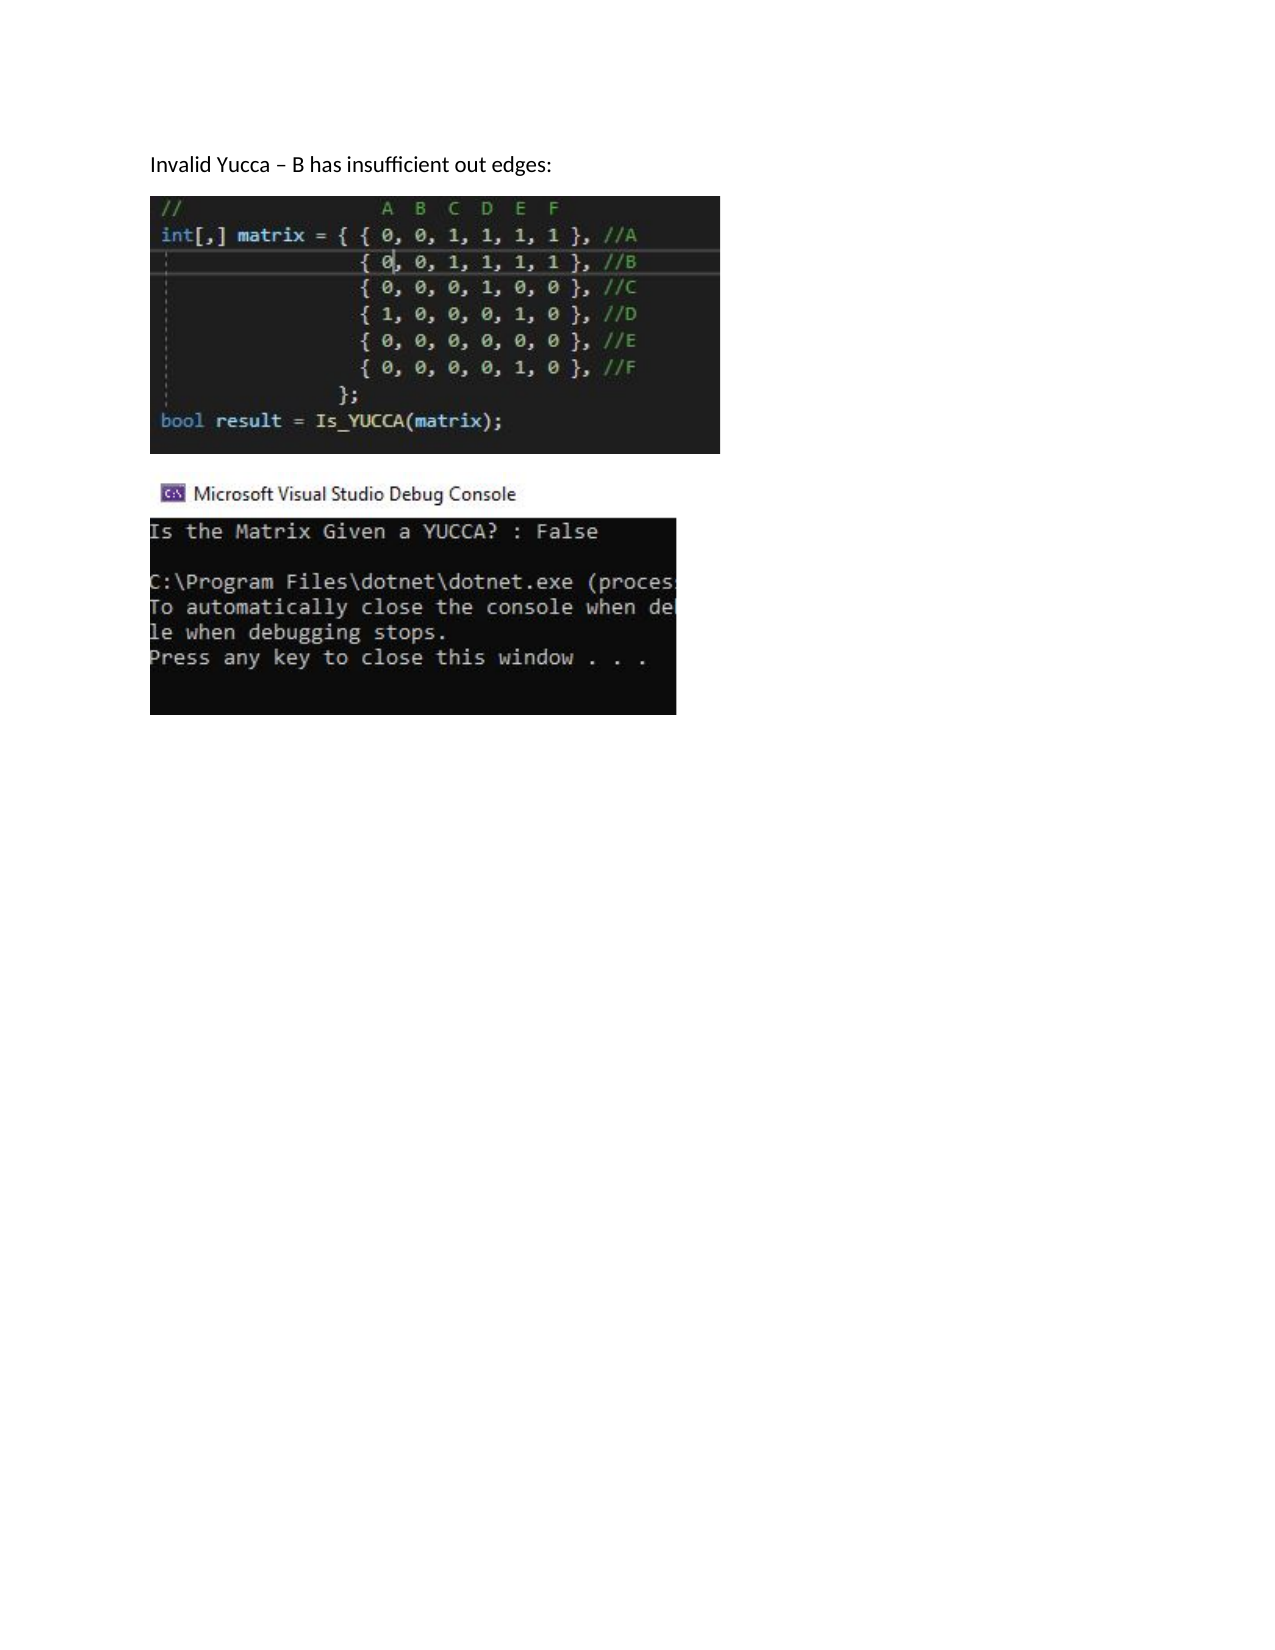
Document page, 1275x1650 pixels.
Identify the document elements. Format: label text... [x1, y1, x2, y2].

picture [150, 472, 677, 715]
text Invalid Yucca – B has insufficient out edges: [150, 150, 1125, 178]
picture [150, 196, 721, 454]
